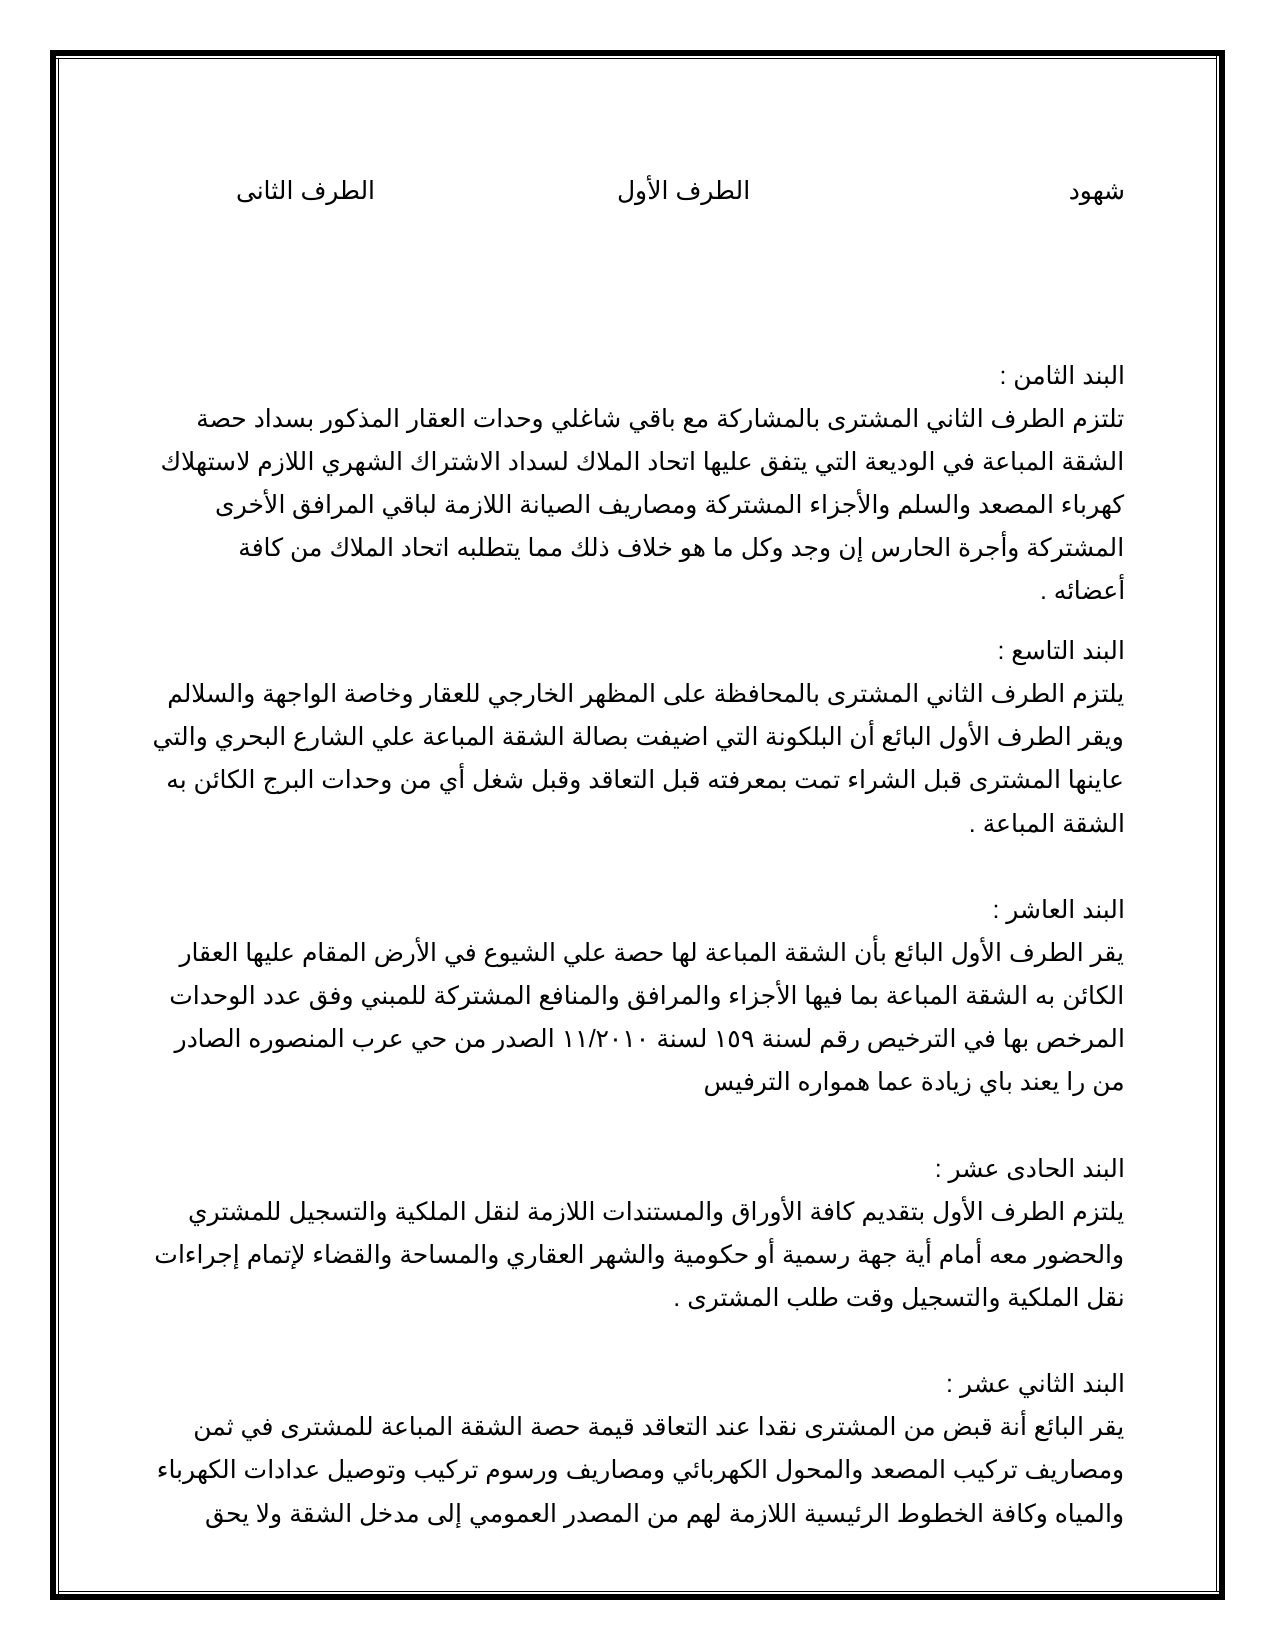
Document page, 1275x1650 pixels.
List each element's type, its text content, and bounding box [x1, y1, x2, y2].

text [150, 636, 1125, 1527]
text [150, 133, 1125, 205]
text البند الثامن : تلتزم الطرف الثاني المشترى بالمشاركة مع باقي شاغلي وحدات العقار المذكور بسداد حصة الشقة المباعة في الوديعة التي يتفق عليها اتحاد الملاك لسداد الاشتراك الشهري اللازم لاستهلاك كهرباء المصعد والسلم والأجزاء المشتركة ومصاريف الصيانة اللازمة لباقي المرافق الأخرى المشتركة وأجرة الحارس إن وجد وكل ما هو خلاف ذلك مما يتطلبه اتحاد الملاك من كافة أعضائه . [150, 361, 1125, 605]
